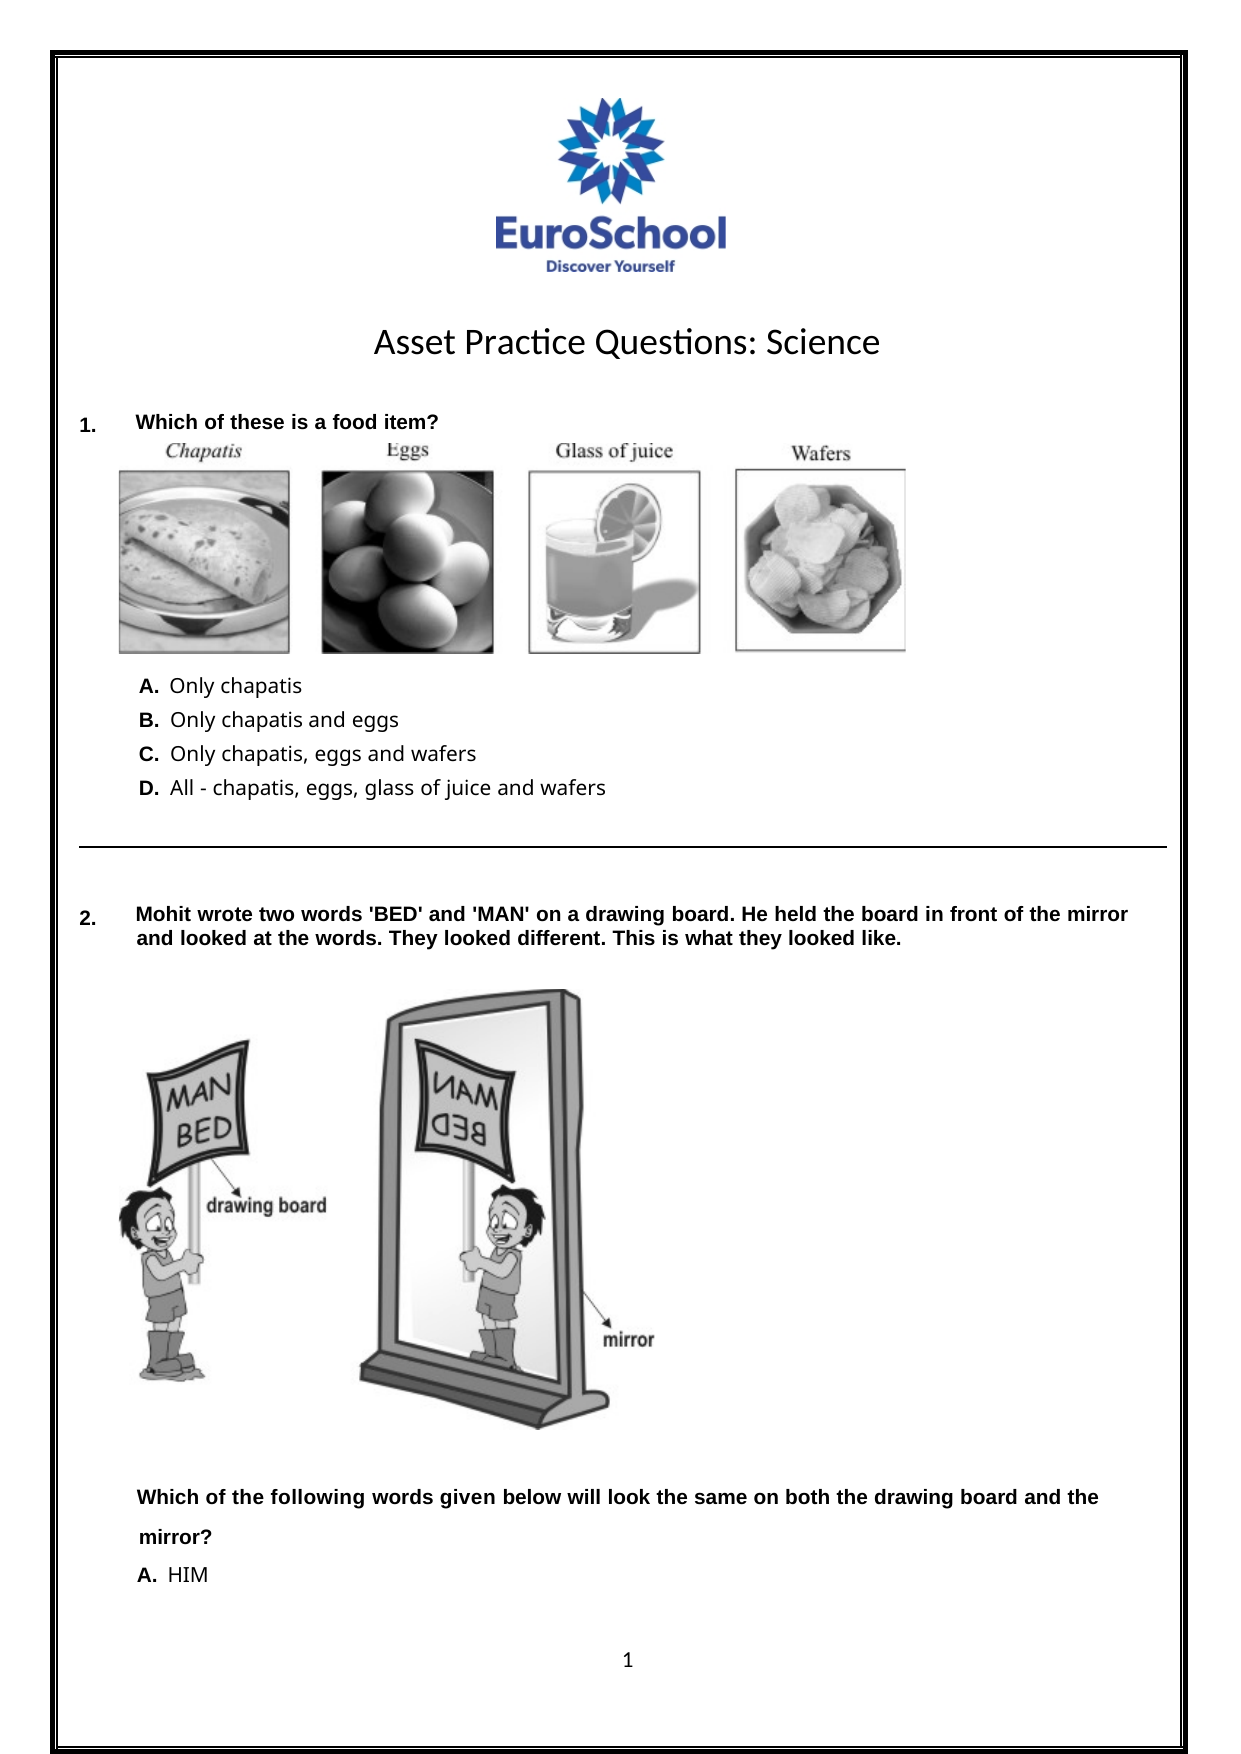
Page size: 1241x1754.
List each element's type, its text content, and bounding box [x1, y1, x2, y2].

picture [118, 989, 655, 1430]
text Asset Practice Questions: Science [69, 334, 615, 359]
text A. HIM [137, 1548, 1136, 1588]
picture [496, 98, 726, 272]
text C. Only chapatis, eggs and wafers [139, 739, 1180, 767]
text Which of the following words given below will look the same on both the drawing board and the mirror? [137, 1469, 1136, 1548]
text D. All - chapatis, eggs, glass of juice and wafers [139, 773, 1180, 801]
picture [118, 443, 906, 654]
text A. Only chapatis [138, 671, 1180, 699]
text 2. Mohit wrote two words 'BED' and 'MAN' on a drawing board. He held the board in front of the mirror and looked at the words. They looked different. This is what they looked like. [79, 903, 1133, 950]
text Asset Practice Questions: Science [614, 334, 1180, 359]
text 1. Which of these is a food item? [79, 409, 1180, 437]
text B. Only chapatis and eggs [139, 705, 1180, 733]
